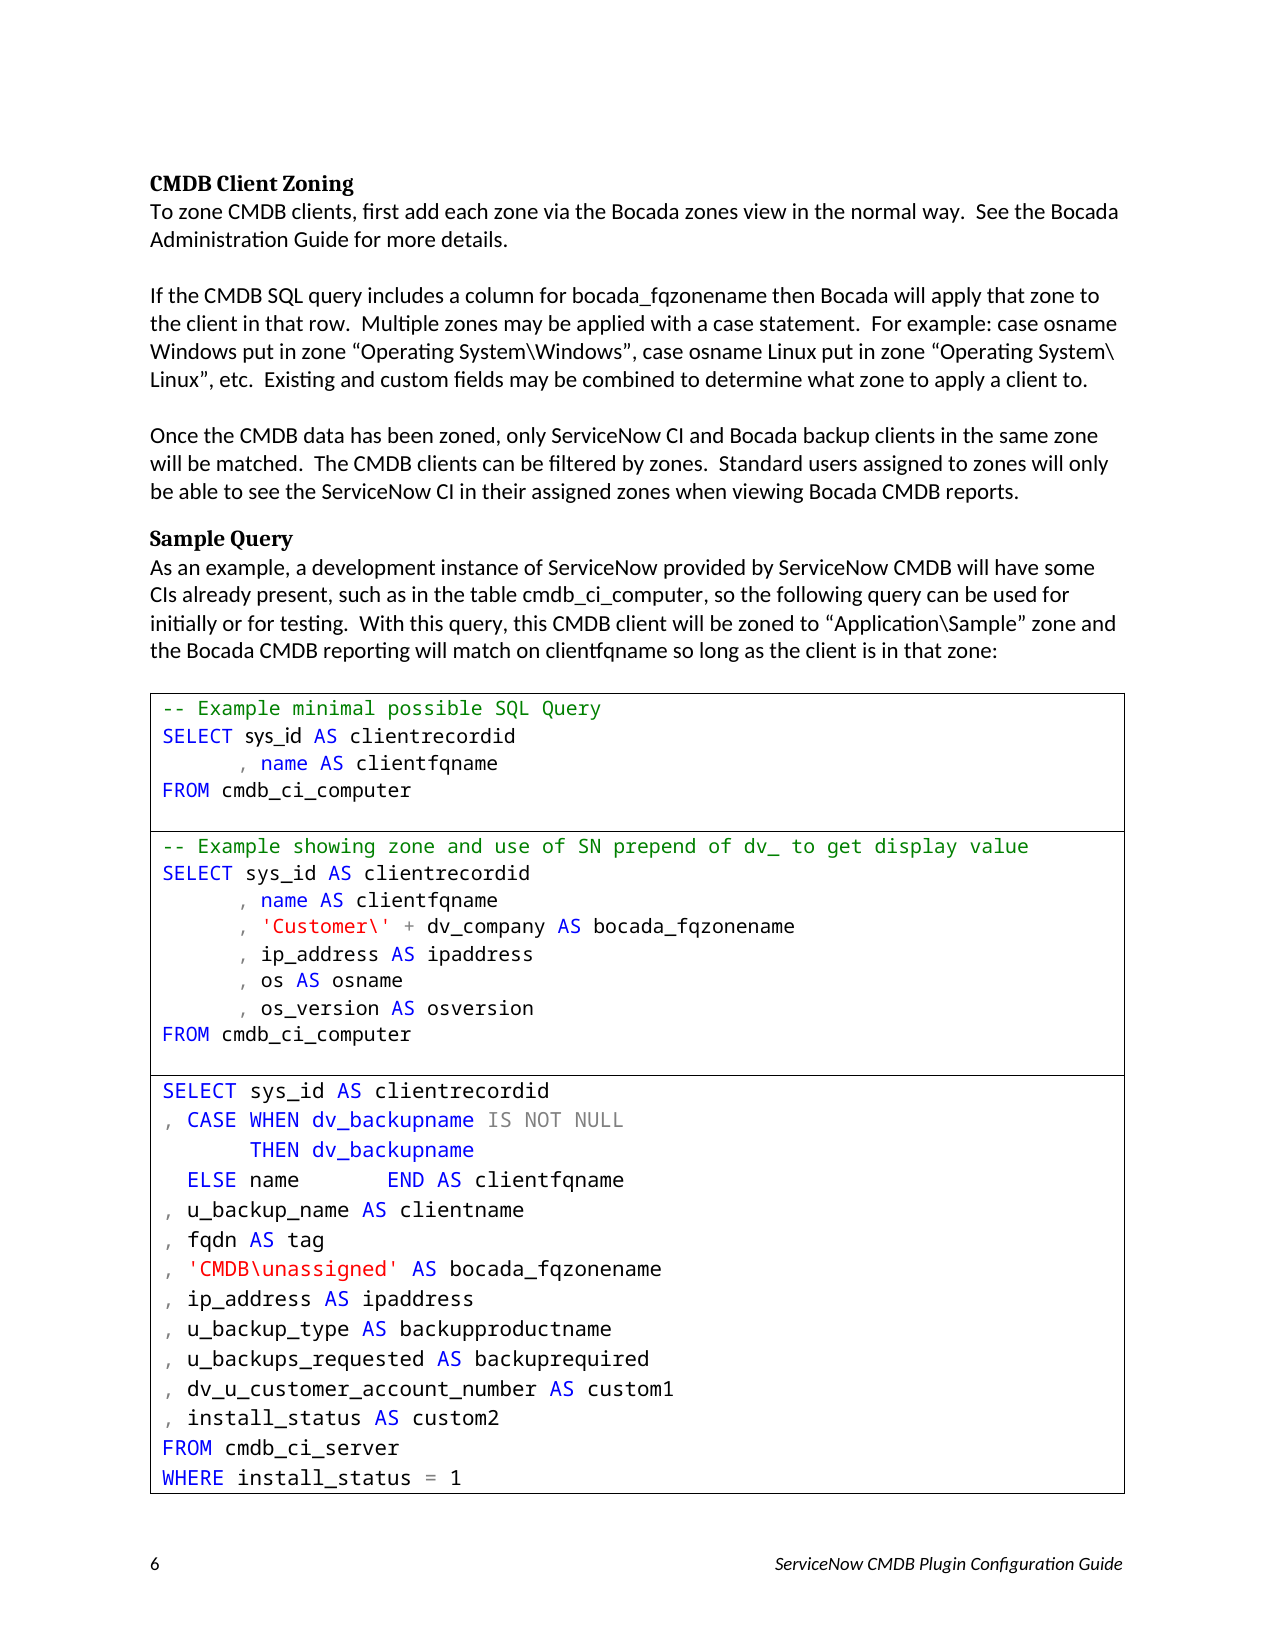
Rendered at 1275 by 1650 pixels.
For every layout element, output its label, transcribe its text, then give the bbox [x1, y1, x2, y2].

subtitle Sample Query [150, 526, 1125, 553]
text Once the CMDB data has been zoned, only ServiceNow CI and Bocada backup clients in the same zone will be matched. The CMDB clients can be filtered by zones. Standard users assigned to zones will only be able to see the ServiceNow CI in their assigned zones when viewing Bocada CMDB reports. [150, 421, 1125, 505]
text To zone CMDB clients, first add each zone via the Bocada zones view in the normal way. See the Bocada Administration Guide for more details. [150, 197, 1125, 253]
subtitle CMDB Client Zoning [150, 171, 1125, 197]
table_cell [151, 1076, 1124, 1493]
text If the CMDB SQL query includes a column for bocada_fqzonename then Bocada will apply that zone to the client in that row. Multiple zones may be applied with a case statement. For example: case osname Windows put in zone “Operating System\Windows”, case osname Linux put in zone “Operating System\Linux”, etc. Existing and custom fields may be combined to determine what zone to apply a client to. [150, 281, 1125, 393]
text As an example, a development instance of ServiceNow provided by ServiceNow CMDB will have some CIs already present, such as in the table cmdb_ci_computer, so the following query can be used for initially or for testing. With this query, this CMDB client will be zoned to “Application\Sample” zone and the Bocada CMDB reporting will match on clientfqname so long as the client is in that zone: [150, 553, 1125, 665]
table_header -- Example minimal possible SQL Query SELECT sys_id AS clientrecordid , name AS clientfqname FROM cmdb_ci_computer [151, 694, 1124, 831]
table_cell -- Example showing zone and use of SN prepend of dv_ to get display value SELECT sys_id AS clientrecordid , name AS clientfqname , 'Customer\' + dv_company AS bocada_fqzonename , ip_address AS ipaddress , os AS osname , os_version AS osversion FROM cmdb_ci_computer [151, 832, 1124, 1075]
